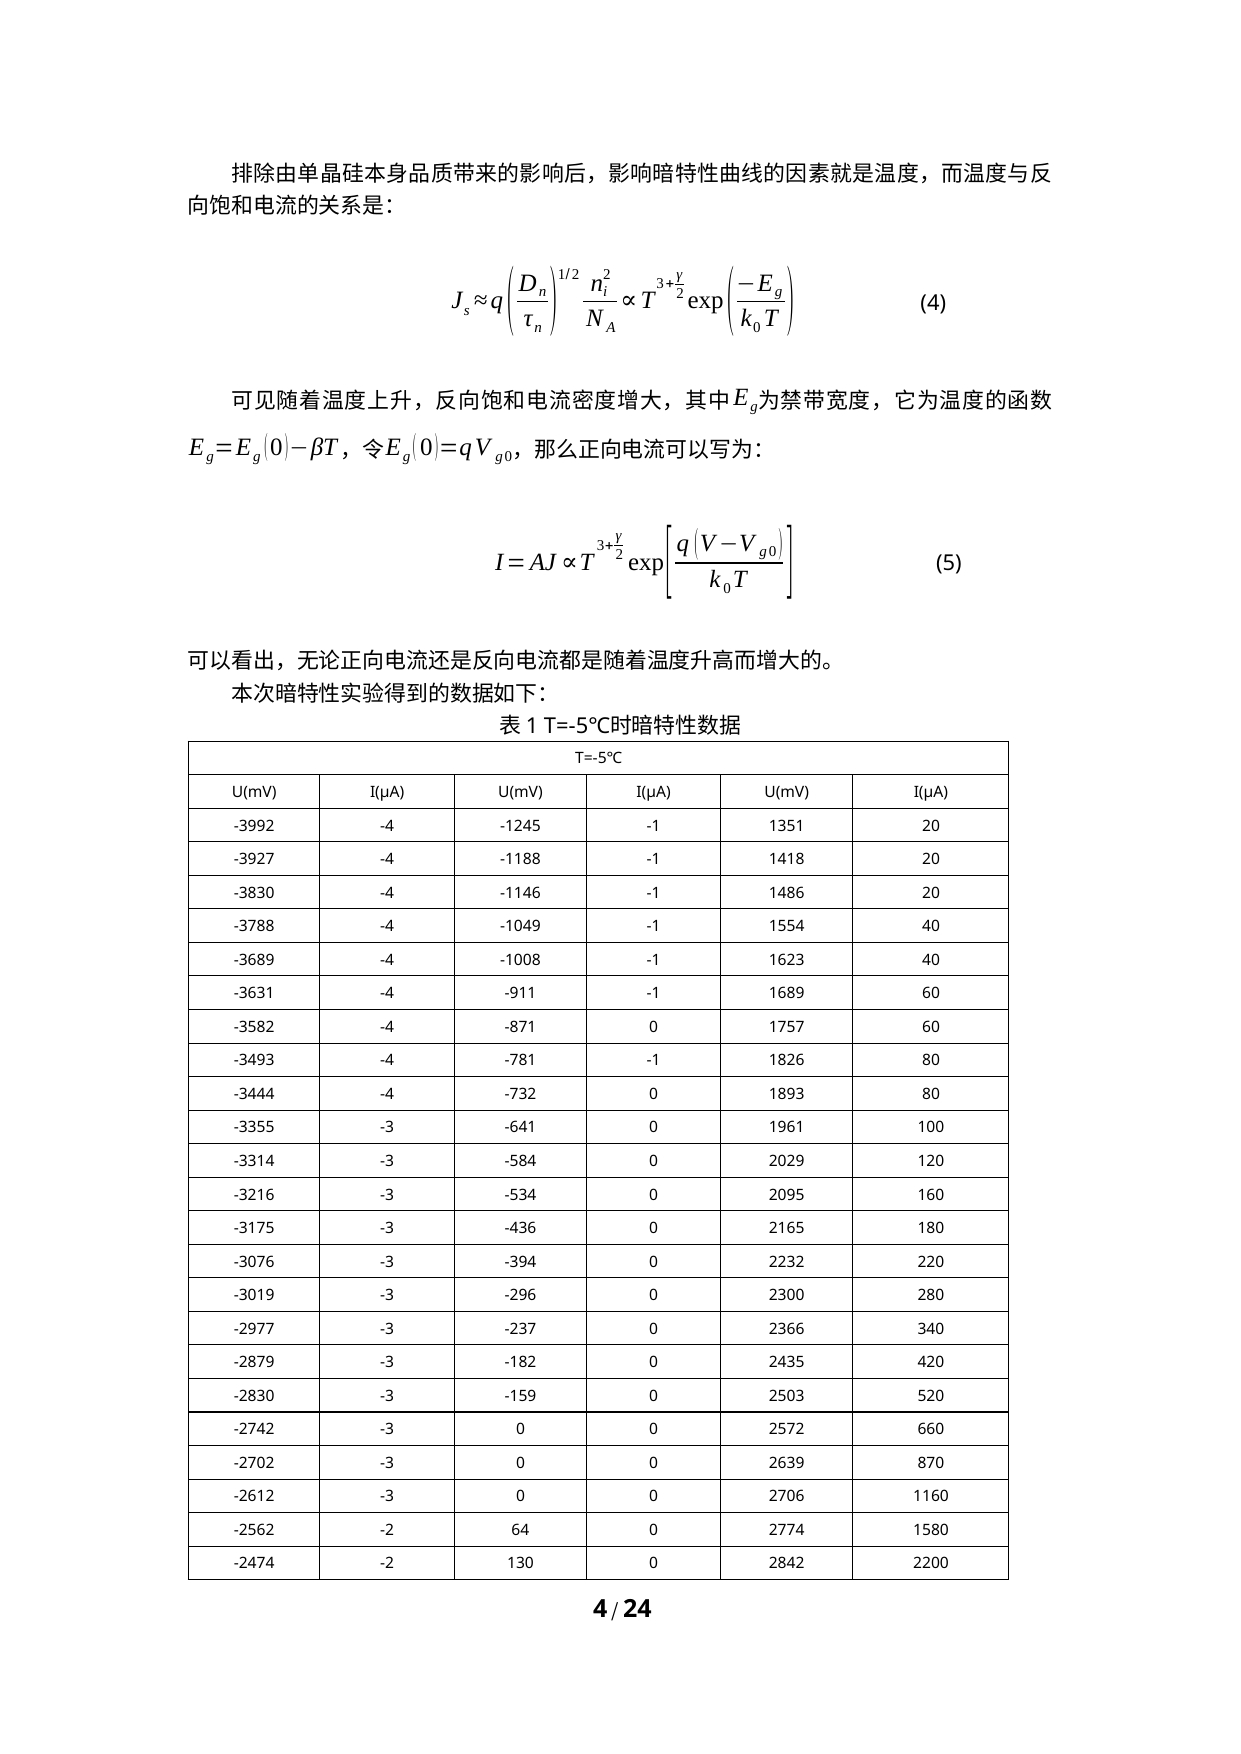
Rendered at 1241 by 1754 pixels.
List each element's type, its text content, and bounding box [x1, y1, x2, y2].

table_cell 1893 [721, 1077, 852, 1109]
table_cell 0 [587, 1446, 720, 1478]
table_cell -3076 [189, 1245, 319, 1277]
table_cell -3 [320, 1211, 454, 1244]
table_cell 100 [853, 1111, 1008, 1143]
table_cell 40 [853, 909, 1008, 942]
table_cell -3992 [189, 809, 319, 841]
table_cell 0 [587, 1211, 720, 1244]
table_cell -2562 [189, 1513, 319, 1546]
table_cell -1 [587, 876, 720, 908]
table_cell 60 [853, 976, 1008, 1009]
table_cell 660 [853, 1413, 1008, 1445]
table_cell -732 [455, 1077, 586, 1109]
table_cell 1689 [721, 976, 852, 1009]
text (4) [187, 253, 1053, 351]
table_cell 60 [853, 1010, 1008, 1042]
table_cell -1 [587, 1044, 720, 1076]
table_cell -4 [320, 943, 454, 975]
table_cell -2742 [189, 1413, 319, 1445]
table_cell -1008 [455, 943, 586, 975]
table_cell 0 [587, 1547, 720, 1579]
table_header T=-5℃ [189, 742, 1008, 774]
text 排除由单晶硅本身品质带来的影响后，影响暗特性曲线的因素就是温度，而温度与反向饱和电流的关系是： [187, 156, 1053, 221]
table_cell -584 [455, 1144, 586, 1177]
table_cell -3788 [189, 909, 319, 942]
table_cell 2029 [721, 1144, 852, 1177]
table_cell -296 [455, 1278, 586, 1311]
table_cell 1554 [721, 909, 852, 942]
table_cell 0 [587, 1413, 720, 1445]
table_cell -2 [320, 1513, 454, 1546]
table_cell 520 [853, 1379, 1008, 1411]
table_cell 2366 [721, 1312, 852, 1344]
table_cell -3631 [189, 976, 319, 1009]
table_cell 2232 [721, 1245, 852, 1277]
table_cell 1351 [721, 809, 852, 841]
table_cell 64 [455, 1513, 586, 1546]
table_cell 120 [853, 1144, 1008, 1177]
table_cell -3216 [189, 1178, 319, 1210]
table_cell -4 [320, 1077, 454, 1109]
table_cell -4 [320, 1044, 454, 1076]
table_cell -4 [320, 909, 454, 942]
table_cell 80 [853, 1077, 1008, 1109]
table_cell -3 [320, 1178, 454, 1210]
table_cell 0 [455, 1413, 586, 1445]
table_cell -4 [320, 976, 454, 1009]
table_cell -1049 [455, 909, 586, 942]
table_cell -781 [455, 1044, 586, 1076]
table_cell U(mV) [455, 775, 586, 808]
table_cell -3 [320, 1245, 454, 1277]
table_cell 0 [587, 1010, 720, 1042]
table_cell 0 [587, 1379, 720, 1411]
table_cell 2572 [721, 1413, 852, 1445]
table_cell 1826 [721, 1044, 852, 1076]
table_cell -3830 [189, 876, 319, 908]
table_cell -182 [455, 1345, 586, 1378]
table_cell -436 [455, 1211, 586, 1244]
table_cell -3 [320, 1144, 454, 1177]
table_cell 870 [853, 1446, 1008, 1478]
table_cell -394 [455, 1245, 586, 1277]
table_cell I(μA) [853, 775, 1008, 808]
table_cell 2639 [721, 1446, 852, 1478]
table_cell -911 [455, 976, 586, 1009]
table_cell 1623 [721, 943, 852, 975]
table_cell -3927 [189, 842, 319, 875]
table_cell 0 [587, 1345, 720, 1378]
table_cell U(mV) [721, 775, 852, 808]
table_cell -3 [320, 1446, 454, 1478]
table_cell 0 [587, 1245, 720, 1277]
table_cell 220 [853, 1245, 1008, 1277]
table_cell I(μA) [587, 775, 720, 808]
table_cell -3 [320, 1345, 454, 1378]
table_cell -3355 [189, 1111, 319, 1143]
table_cell 40 [853, 943, 1008, 975]
table_cell -3019 [189, 1278, 319, 1311]
table_cell 1580 [853, 1513, 1008, 1546]
table_cell -1 [587, 842, 720, 875]
table_cell 2706 [721, 1480, 852, 1512]
table_cell 20 [853, 876, 1008, 908]
table_cell 2435 [721, 1345, 852, 1378]
table_cell -2702 [189, 1446, 319, 1478]
table_cell -3 [320, 1278, 454, 1311]
table_cell -871 [455, 1010, 586, 1042]
table_cell -4 [320, 809, 454, 841]
table_cell -1146 [455, 876, 586, 908]
table_cell -1 [587, 976, 720, 1009]
table_cell 1418 [721, 842, 852, 875]
table_cell 2503 [721, 1379, 852, 1411]
table_cell -4 [320, 876, 454, 908]
table_cell U(mV) [189, 775, 319, 808]
table_cell 420 [853, 1345, 1008, 1378]
table_cell -641 [455, 1111, 586, 1143]
table_cell I(μA) [320, 775, 454, 808]
table_cell 1961 [721, 1111, 852, 1143]
table_cell -3444 [189, 1077, 319, 1109]
table_cell -4 [320, 1010, 454, 1042]
table_cell -1 [587, 909, 720, 942]
table_cell -3 [320, 1312, 454, 1344]
table_cell 2095 [721, 1178, 852, 1210]
table_cell 340 [853, 1312, 1008, 1344]
table_cell 2774 [721, 1513, 852, 1546]
table_cell 0 [587, 1144, 720, 1177]
table_cell 130 [455, 1547, 586, 1579]
table_cell -2830 [189, 1379, 319, 1411]
table_cell 20 [853, 842, 1008, 875]
table_cell -534 [455, 1178, 586, 1210]
table_cell 0 [455, 1446, 586, 1478]
table_cell 2842 [721, 1547, 852, 1579]
table_cell 2200 [853, 1547, 1008, 1579]
table_cell -237 [455, 1312, 586, 1344]
table_cell -3 [320, 1111, 454, 1143]
table_cell -1245 [455, 809, 586, 841]
table_cell 0 [587, 1111, 720, 1143]
table_cell -3582 [189, 1010, 319, 1042]
table_cell 0 [587, 1513, 720, 1546]
table_cell -3 [320, 1413, 454, 1445]
table_cell -3 [320, 1480, 454, 1512]
table_cell 180 [853, 1211, 1008, 1244]
text 表1 T=-5℃时暗特性数据 [187, 708, 1053, 741]
text 可以看出，无论正向电流还是反向电流都是随着温度升高而增大的。 [187, 643, 1053, 676]
table_cell -1188 [455, 842, 586, 875]
table_cell -2977 [189, 1312, 319, 1344]
table_cell 80 [853, 1044, 1008, 1076]
table_cell -2 [320, 1547, 454, 1579]
table_cell -1 [587, 943, 720, 975]
table_cell -1 [587, 809, 720, 841]
table_cell 2300 [721, 1278, 852, 1311]
table_cell -3314 [189, 1144, 319, 1177]
table_cell 0 [587, 1278, 720, 1311]
text 可见随着温度上升，反向饱和电流密度增大，其中为禁带宽度，它为温度的函数，令，那么正向电流可以写为： [187, 383, 1053, 481]
table_cell -3 [320, 1379, 454, 1411]
table_cell -3175 [189, 1211, 319, 1244]
table_cell -2879 [189, 1345, 319, 1378]
table_cell 0 [587, 1077, 720, 1109]
table_cell 1486 [721, 876, 852, 908]
table_cell -2612 [189, 1480, 319, 1512]
table_cell 0 [587, 1312, 720, 1344]
table_cell -4 [320, 842, 454, 875]
table_cell 0 [587, 1480, 720, 1512]
text 本次暗特性实验得到的数据如下： [187, 676, 1053, 708]
table_cell 1160 [853, 1480, 1008, 1512]
table_cell 0 [587, 1178, 720, 1210]
table_cell 2165 [721, 1211, 852, 1244]
table_cell 0 [455, 1480, 586, 1512]
table_cell 160 [853, 1178, 1008, 1210]
table_cell -159 [455, 1379, 586, 1411]
text (5) [187, 513, 1053, 611]
table_cell -3689 [189, 943, 319, 975]
table_cell 280 [853, 1278, 1008, 1311]
table_cell 1757 [721, 1010, 852, 1042]
table_cell -2474 [189, 1547, 319, 1579]
table_cell 20 [853, 809, 1008, 841]
table_cell -3493 [189, 1044, 319, 1076]
